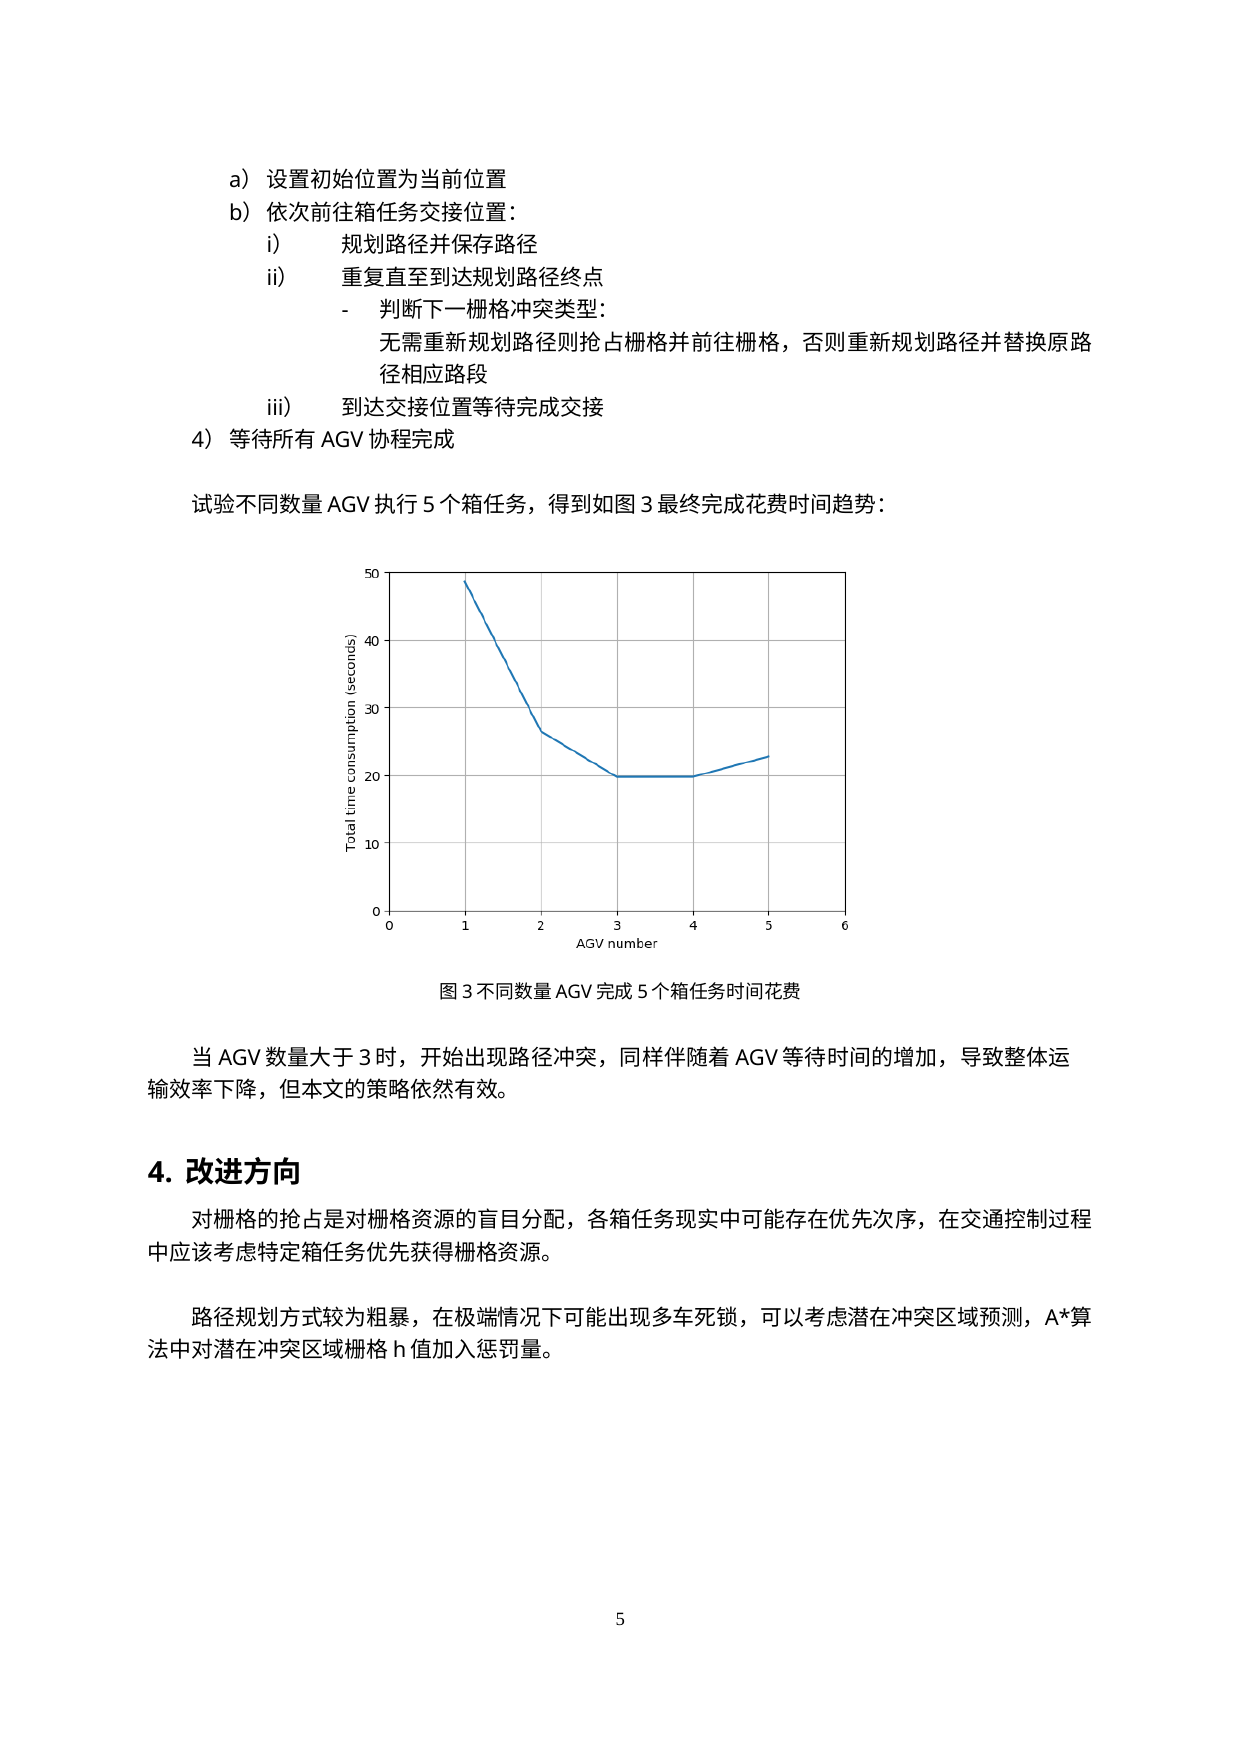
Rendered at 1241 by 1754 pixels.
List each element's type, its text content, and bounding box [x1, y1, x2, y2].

text 当AGV数量大于3时，开始出现路径冲突，同样伴随着AGV等待时间的增加，导致整体运输效率下降，但本文的策略依然有效。 [148, 1039, 1071, 1104]
list 规划路径并保存路径 [266, 227, 1092, 259]
list 无需重新规划路径则抢占栅格并前往栅格，否则重新规划路径并替换原路径相应路段 [379, 324, 1092, 389]
list 设置初始位置为当前位置 [229, 162, 1092, 194]
list 到达交接位置等待完成交接 [266, 389, 1092, 422]
list 等待所有AGV协程完成 [191, 422, 1092, 454]
list 重复直至到达规划路径终点 [266, 259, 1092, 292]
text 图 3 不同数量AGV完成5个箱任务时间花费 [148, 974, 1092, 1007]
picture [315, 552, 903, 958]
text 试验不同数量AGV执行5个箱任务，得到如图3最终完成花费时间趋势： [148, 487, 1071, 519]
list 依次前往箱任务交接位置： [229, 194, 1092, 227]
text 对栅格的抢占是对栅格资源的盲目分配，各箱任务现实中可能存在优先次序，在交通控制过程中应该考虑特定箱任务优先获得栅格资源。 [148, 1202, 1092, 1267]
text 路径规划方式较为粗暴，在极端情况下可能出现多车死锁，可以考虑潜在冲突区域预测，A*算法中对潜在冲突区域栅格h值加入惩罚量。 [148, 1299, 1092, 1364]
list 改进方向 [148, 1137, 1092, 1202]
list 判断下一栅格冲突类型： [341, 292, 1092, 324]
